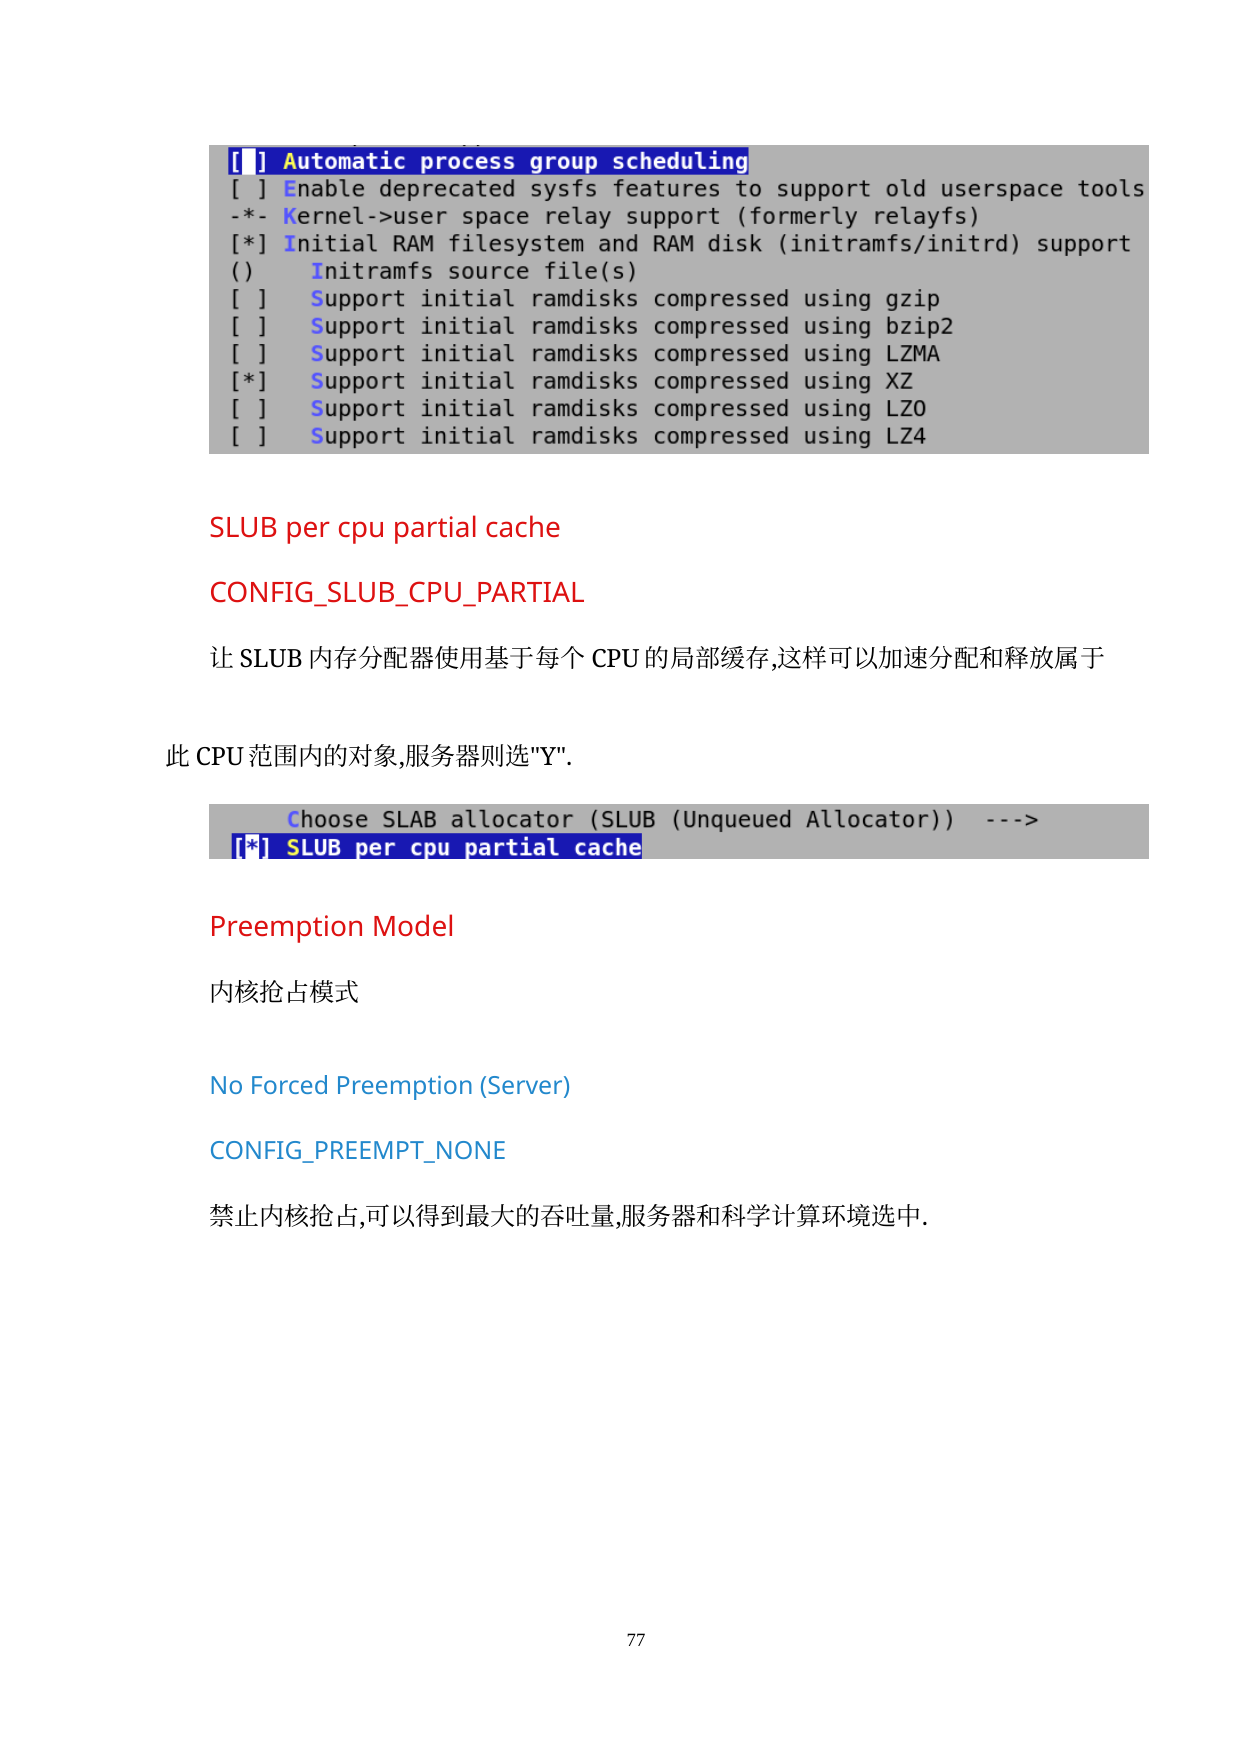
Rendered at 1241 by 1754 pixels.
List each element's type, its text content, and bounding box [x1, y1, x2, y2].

text Preemption Model [165, 893, 1106, 958]
text 禁止内核抢占,可以得到最大的吞吐量,服务器和科学计算环境选中. [165, 1182, 1106, 1247]
text 内核抢占模式 [165, 958, 1106, 1023]
text SLUB per cpu partial cache CONFIG_SLUB_CPU_PARTIAL [165, 494, 1106, 624]
picture [209, 145, 1149, 454]
picture [209, 804, 1149, 859]
text 让SLUB内存分配器使用基于每个CPU的局部缓存,这样可以加速分配和释放属于此CPU范围内的对象,服务器则选"Y". [165, 624, 1106, 787]
text No Forced Preemption (Server) CONFIG_PREEMPT_NONE [165, 1052, 1106, 1182]
